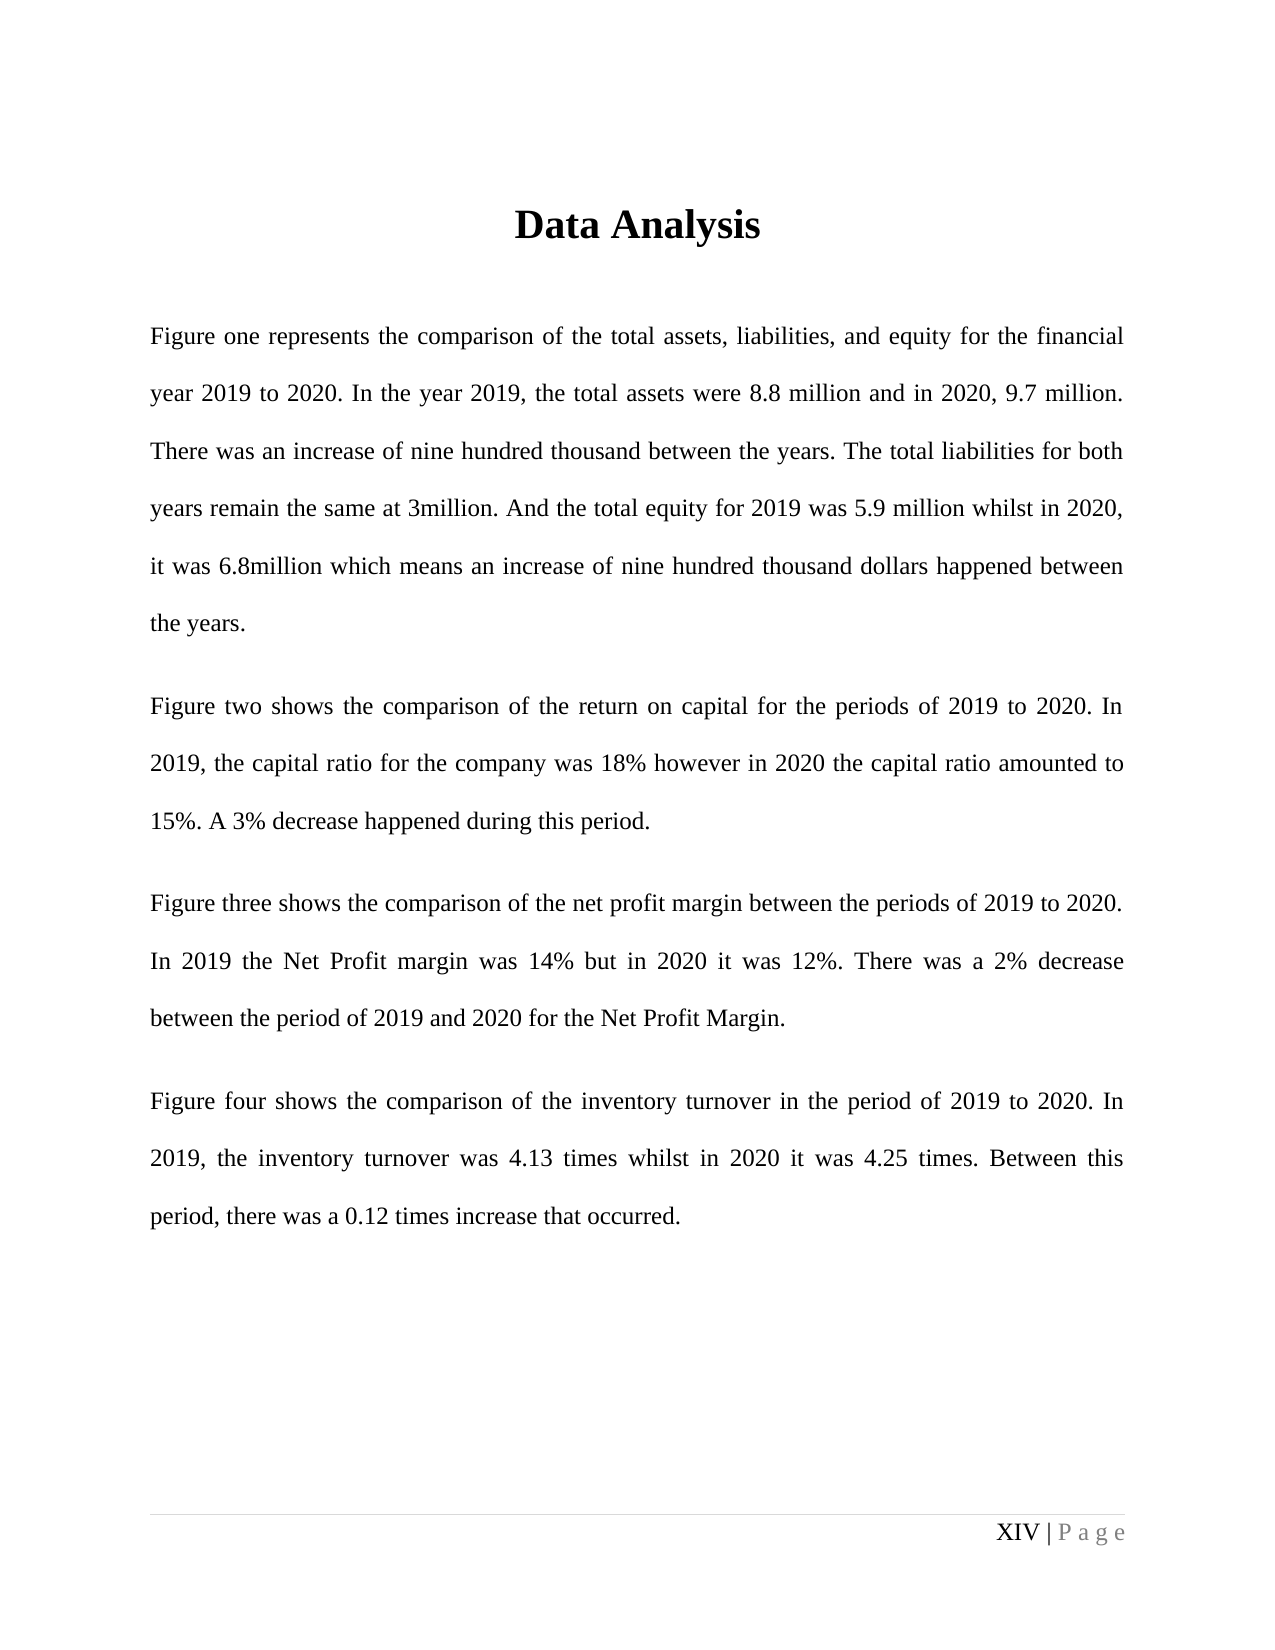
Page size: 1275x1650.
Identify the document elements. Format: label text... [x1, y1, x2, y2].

text Figure one represents the comparison of the total assets, liabilities, and equity for the financial year 2019 to 2020. In the year 2019, the total assets were 8.8 million and in 2020, 9.7 million. There was an increase of nine hundred thousand between the years. The total liabilities for both years remain the same at 3million. And the total equity for 2019 was 5.9 million whilst in 2020, it was 6.8million which means an increase of nine hundred thousand dollars happened between the years. [150, 321, 1125, 637]
text Figure four shows the comparison of the inventory turnover in the period of 2019 to 2020. In 2019, the inventory turnover was 4.13 times whilst in 2020 it was 4.25 times. Between this period, there was a 0.12 times increase that occurred. [150, 1086, 1125, 1229]
text Figure two shows the comparison of the return on capital for the periods of 2019 to 2020. In 2019, the capital ratio for the company was 18% however in 2020 the capital ratio amounted to 15%. A 3% decrease happened during this period. [150, 691, 1125, 834]
subtitle Data Analysis [150, 200, 1125, 248]
text Figure three shows the comparison of the net profit margin between the periods of 2019 to 2020. In 2019 the Net Profit margin was 14% but in 2020 it was 12%. There was a 2% decrease between the period of 2019 and 2020 for the Net Profit Margin. [150, 888, 1125, 1032]
